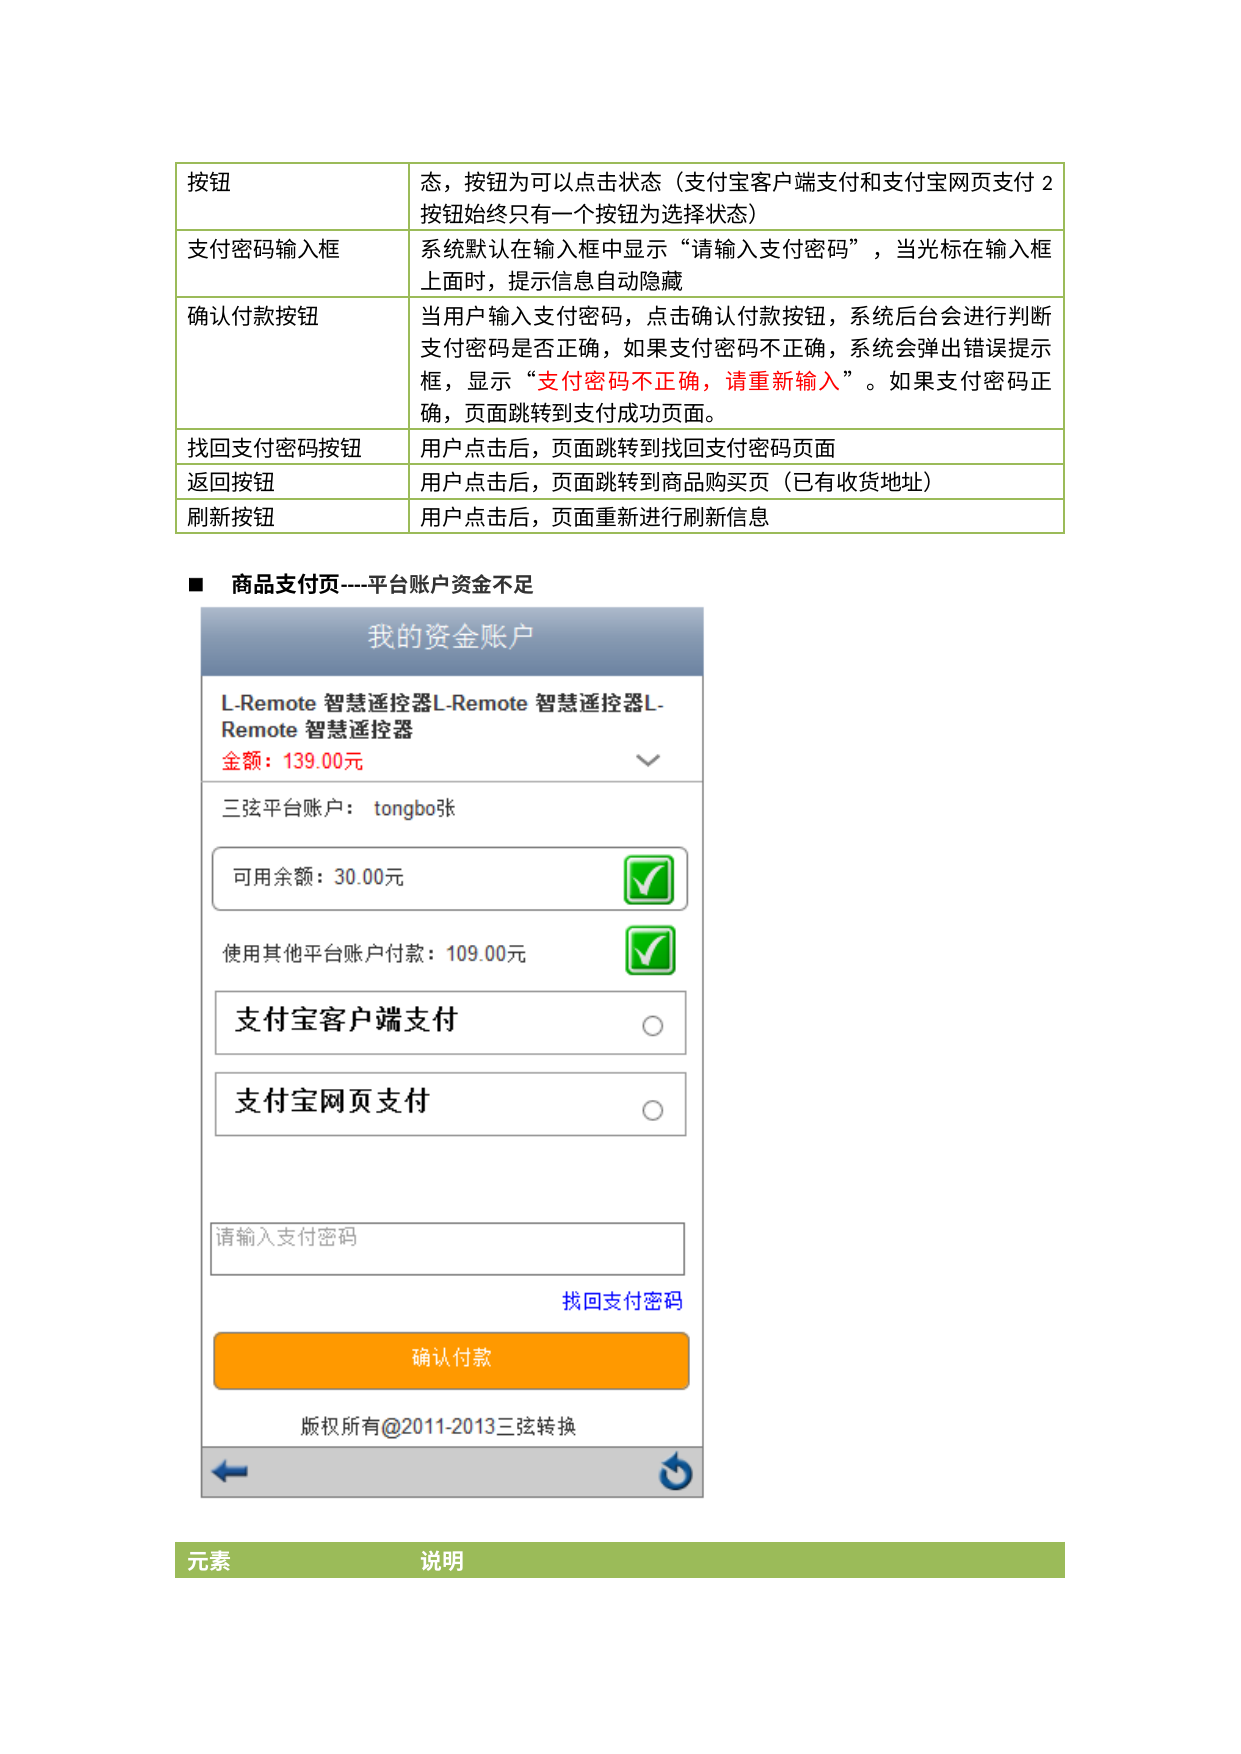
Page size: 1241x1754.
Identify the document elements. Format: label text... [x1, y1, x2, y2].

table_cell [410, 164, 1063, 229]
table_cell 用户点击后，页面跳转到商品购买页（已有收货地址） [410, 465, 1063, 497]
table_cell 刷新按钮 [177, 500, 408, 532]
table_cell 找回支付密码按钮 [177, 430, 408, 463]
table_cell 系统默认在输入框中显示“请输入支付密码”，当光标在输入框上面时，提示信息自动隐藏 [410, 231, 1063, 296]
picture [187, 598, 715, 1517]
table_header 元素 [177, 1544, 408, 1576]
table_header 说明 [410, 1544, 1063, 1576]
list 商品支付页----平台账户资金不足 [187, 567, 1053, 599]
table_cell 当用户输入支付密码，点击确认付款按钮，系统后台会进行判断支付密码是否正确，如果支付密码不正确，系统会弹出错误提示框，显示“支付密码不正确，请重新输入”。如果支付密码正确，页面跳转到支付成功页面。 [410, 298, 1063, 428]
table_cell 支付宝网页支付单选按钮 [177, 164, 408, 229]
table_cell 支付密码输入框 [177, 231, 408, 296]
table_cell 用户点击后，页面跳转到找回支付密码页面 [410, 430, 1063, 463]
table_cell 确认付款按钮 [177, 298, 408, 428]
table_cell 返回按钮 [177, 465, 408, 497]
table_cell 用户点击后，页面重新进行刷新信息 [410, 500, 1063, 532]
